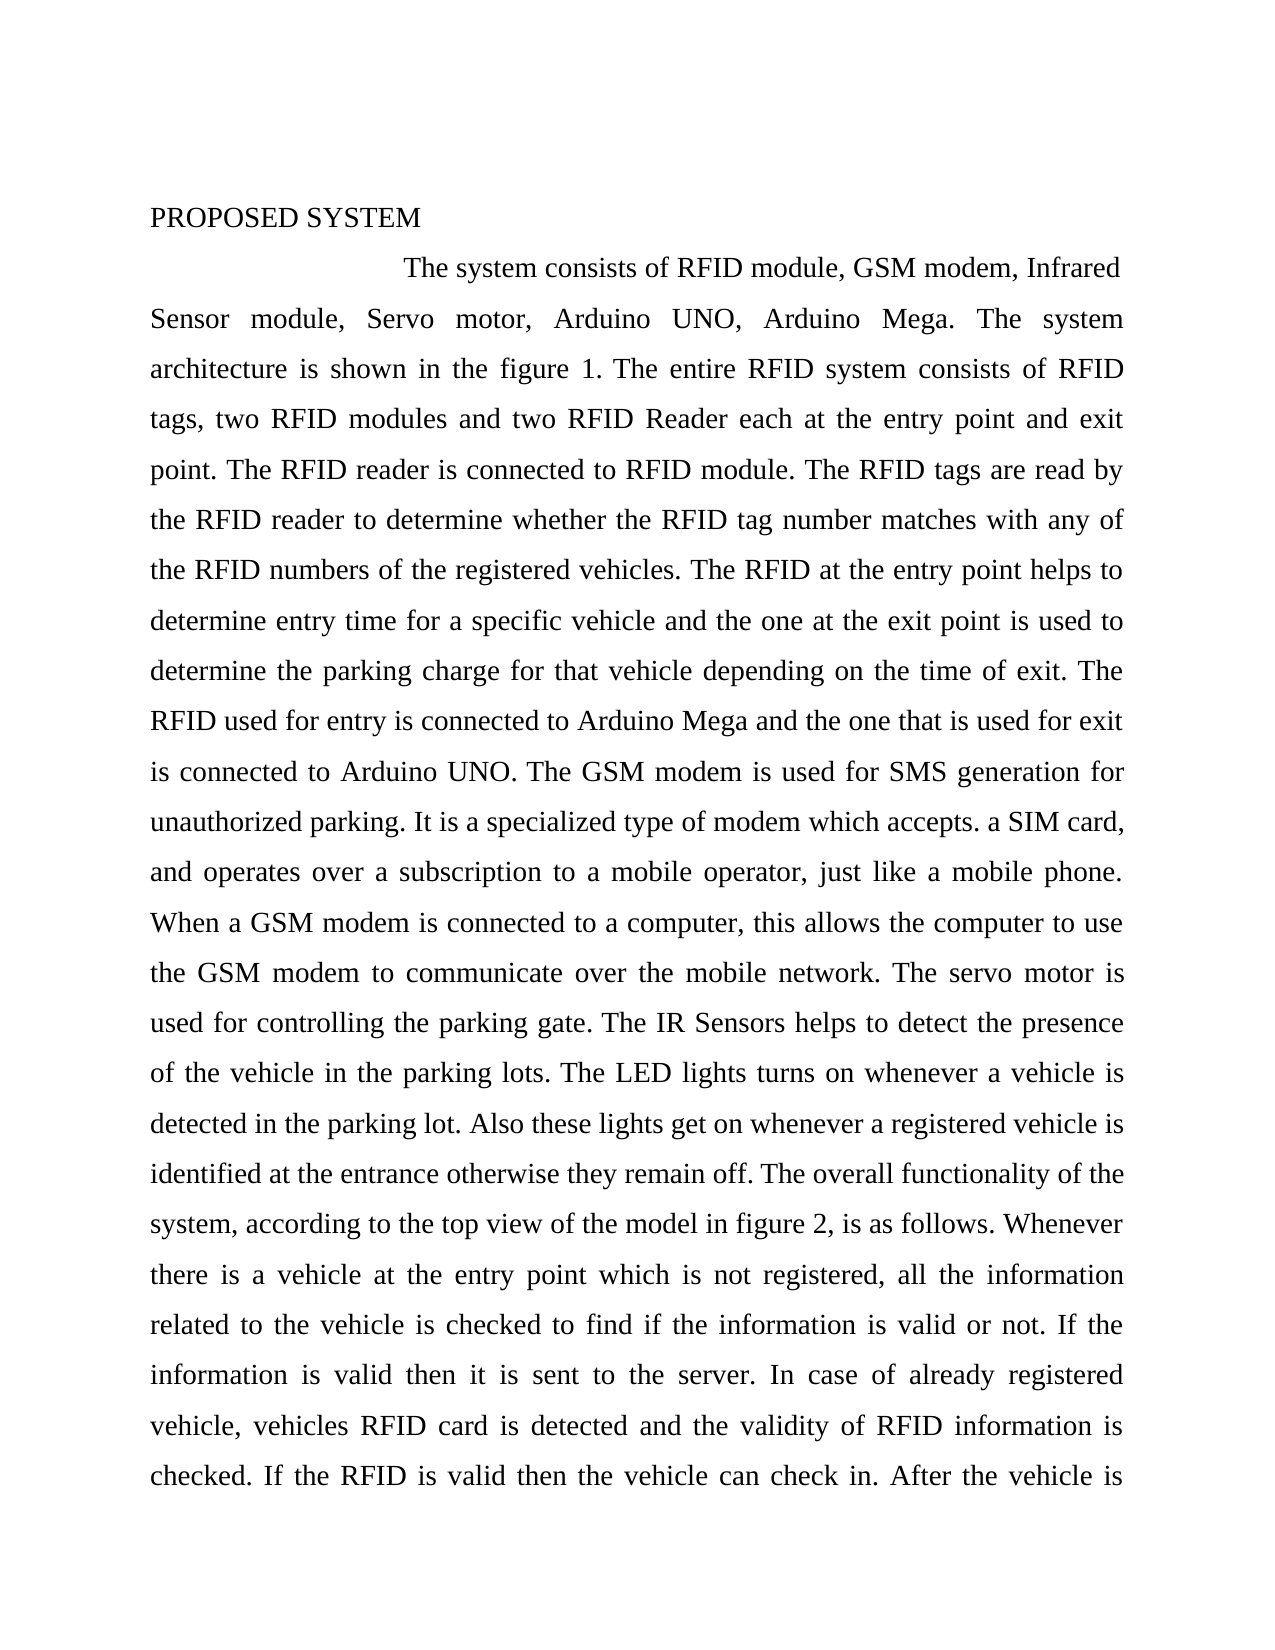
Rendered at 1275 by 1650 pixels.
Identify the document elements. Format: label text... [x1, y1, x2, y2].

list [150, 251, 1125, 1492]
list PROPOSED SYSTEM [150, 200, 1125, 234]
